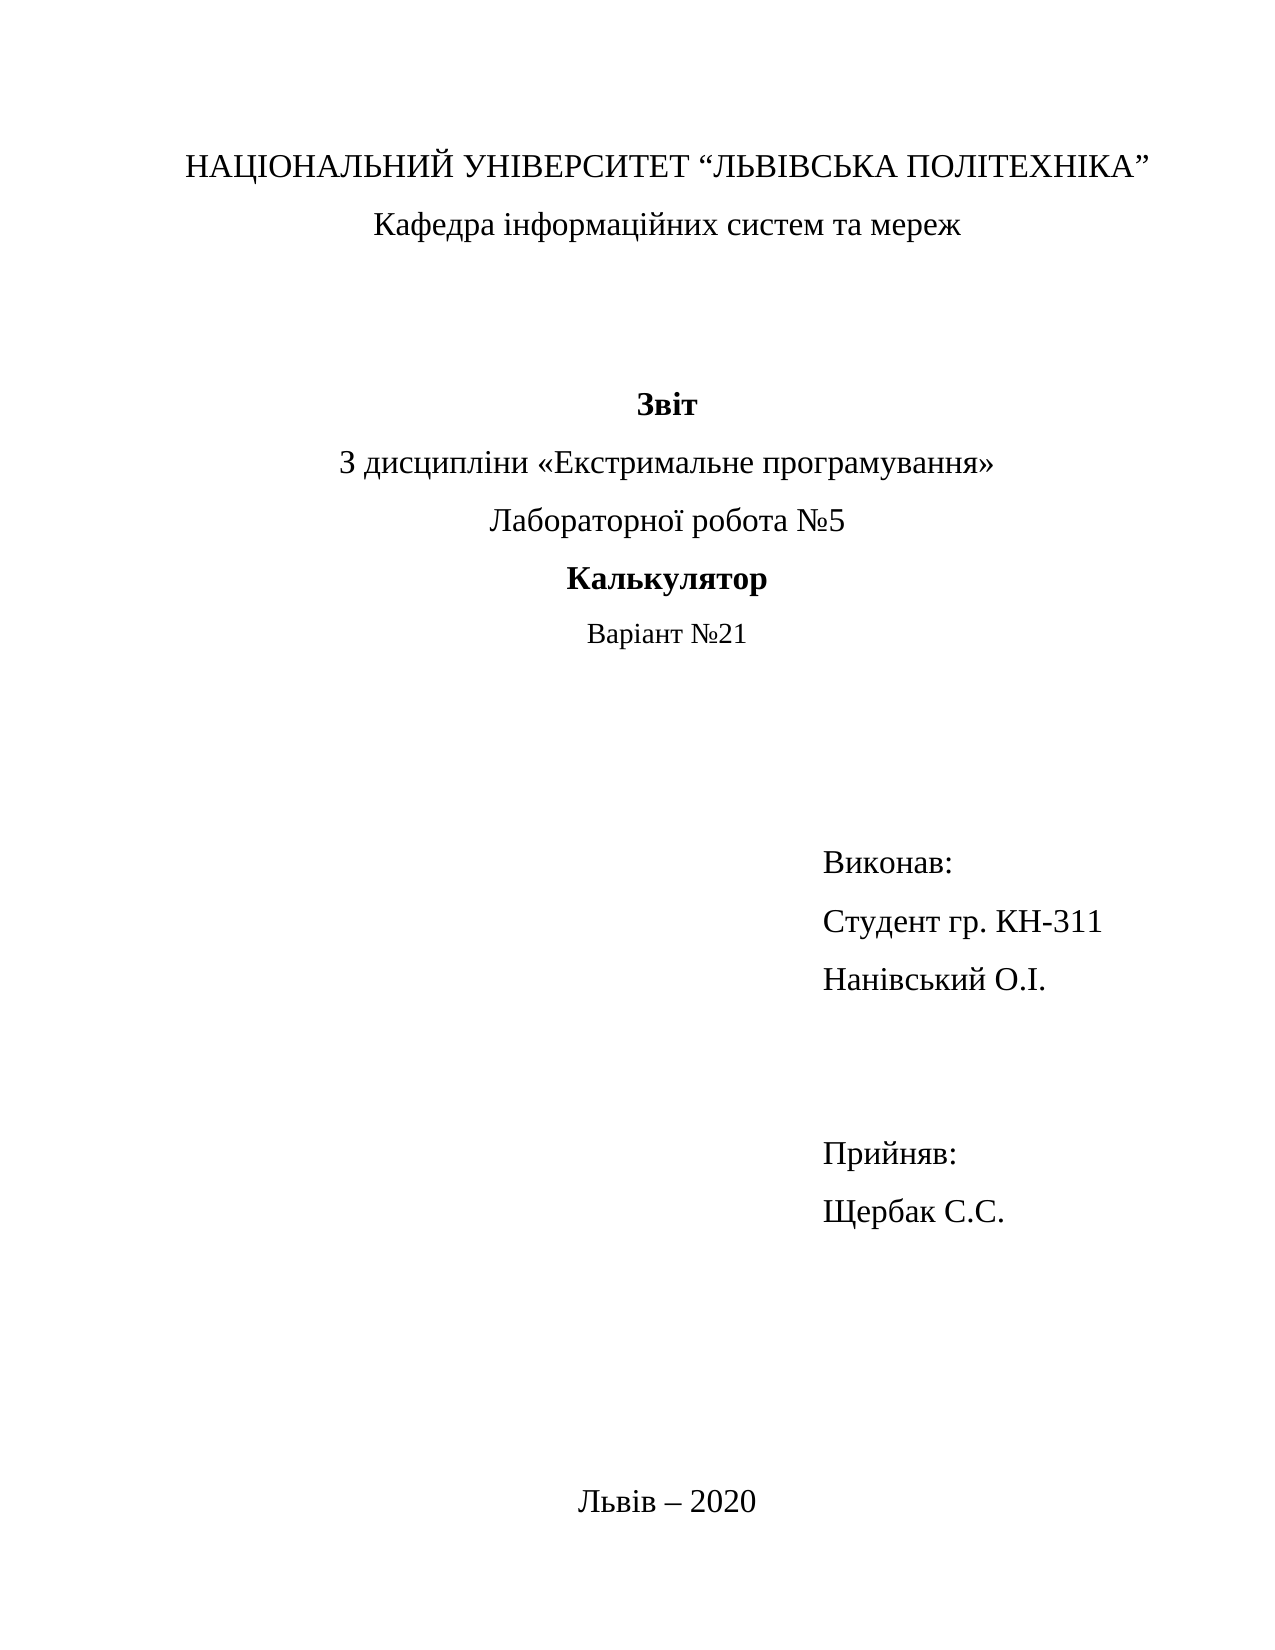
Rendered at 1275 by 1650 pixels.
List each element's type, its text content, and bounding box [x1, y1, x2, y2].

text Виконав: [748, 843, 1186, 881]
text Прийняв: [673, 1133, 1186, 1171]
text Варіант №21 [148, 616, 1186, 649]
text НАЦІОНАЛЬНИЙ УНІВЕРСИТЕТ “ЛЬВІВСЬКА ПОЛІТЕХНІКА” [148, 147, 1186, 185]
text З дисципліни «Екстримальне програмування» [148, 442, 1186, 480]
text Нанівський О.І. [748, 959, 1186, 997]
text Щербак С.С. [673, 1191, 1186, 1229]
text Кафедра інформаційних систем та мереж [148, 204, 1186, 243]
text Львів – 2020 [148, 1481, 1186, 1519]
text Калькулятор [148, 558, 1186, 596]
text Звіт [148, 384, 1186, 422]
text Студент гр. КН-311 [748, 901, 1186, 939]
text Лабораторної робота №5 [148, 500, 1186, 538]
